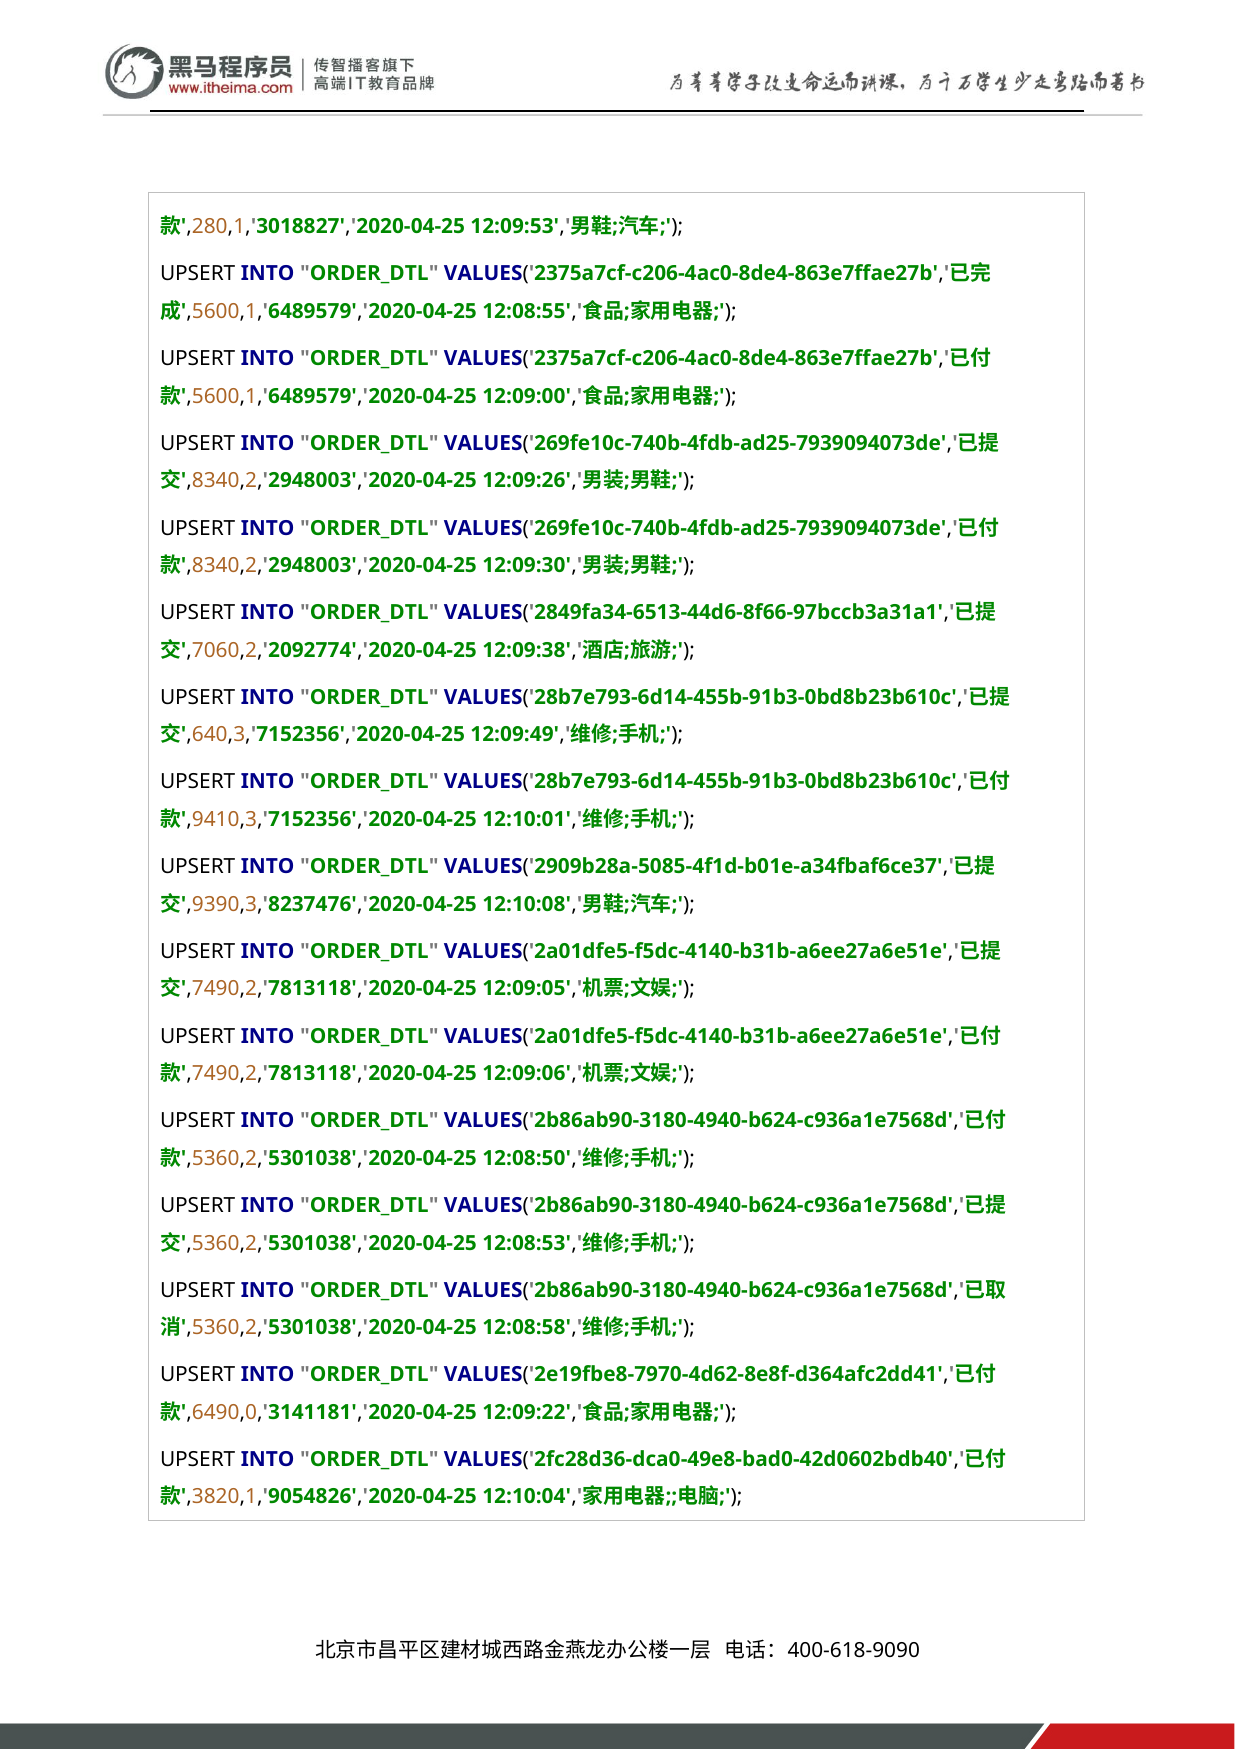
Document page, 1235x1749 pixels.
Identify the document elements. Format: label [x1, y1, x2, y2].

table_header [149, 193, 1084, 1520]
picture [0, 1664, 1235, 1749]
picture [0, 0, 1235, 123]
